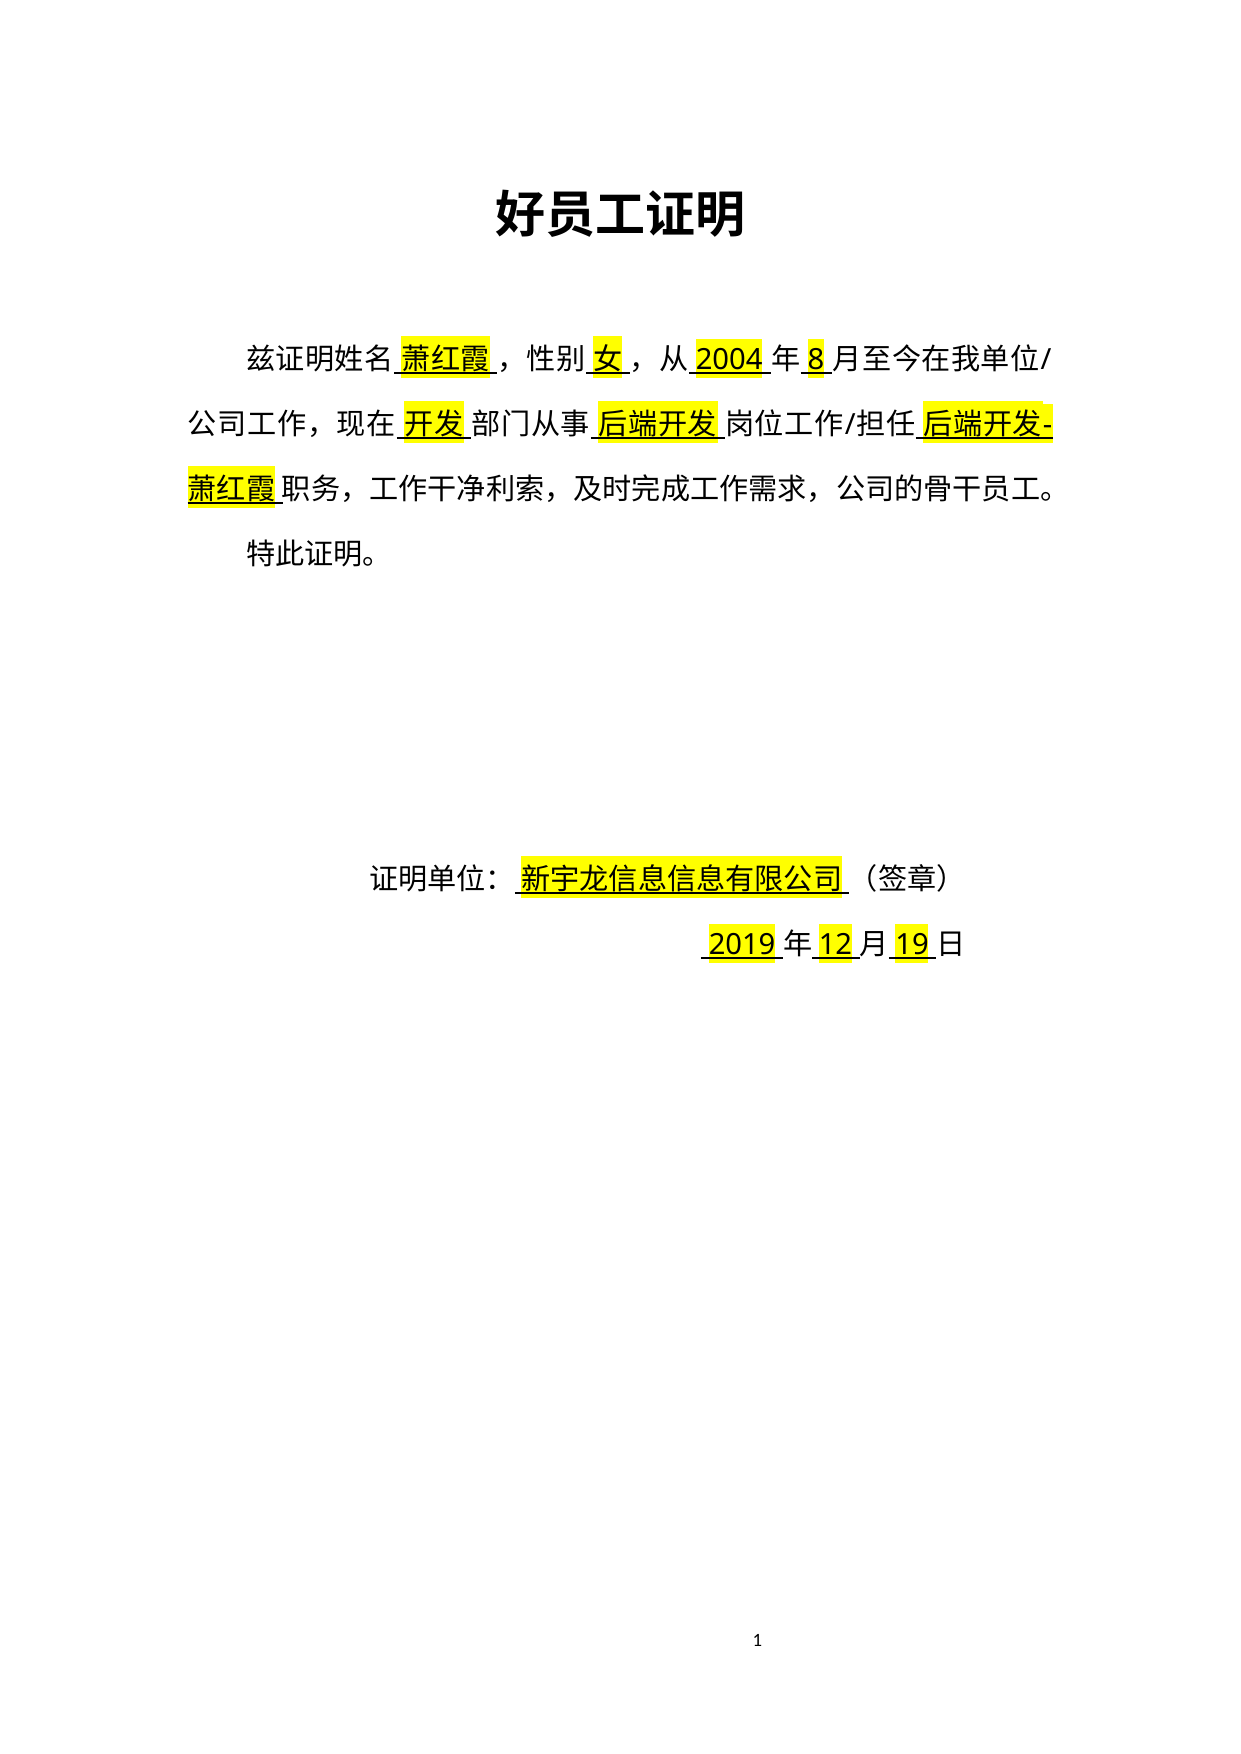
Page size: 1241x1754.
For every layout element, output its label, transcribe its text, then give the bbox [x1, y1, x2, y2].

text 好员工证明 [187, 162, 1053, 259]
text 2019 年 12 月 19 日 [187, 909, 965, 974]
text 兹证明姓名 萧红霞 ，性别 女 ，从 2004 年 8 月至今在我单位/公司工作，现在 开发 部门从事 后端开发 岗位工作/担任 后端开发-萧红霞 职务，工作干净利索，及时完成工作需求，公司的骨干员工。 [187, 324, 1053, 519]
text 证明单位： 新宇龙信息信息有限公司 （签章） [187, 844, 965, 909]
text 特此证明。 [187, 519, 1053, 584]
